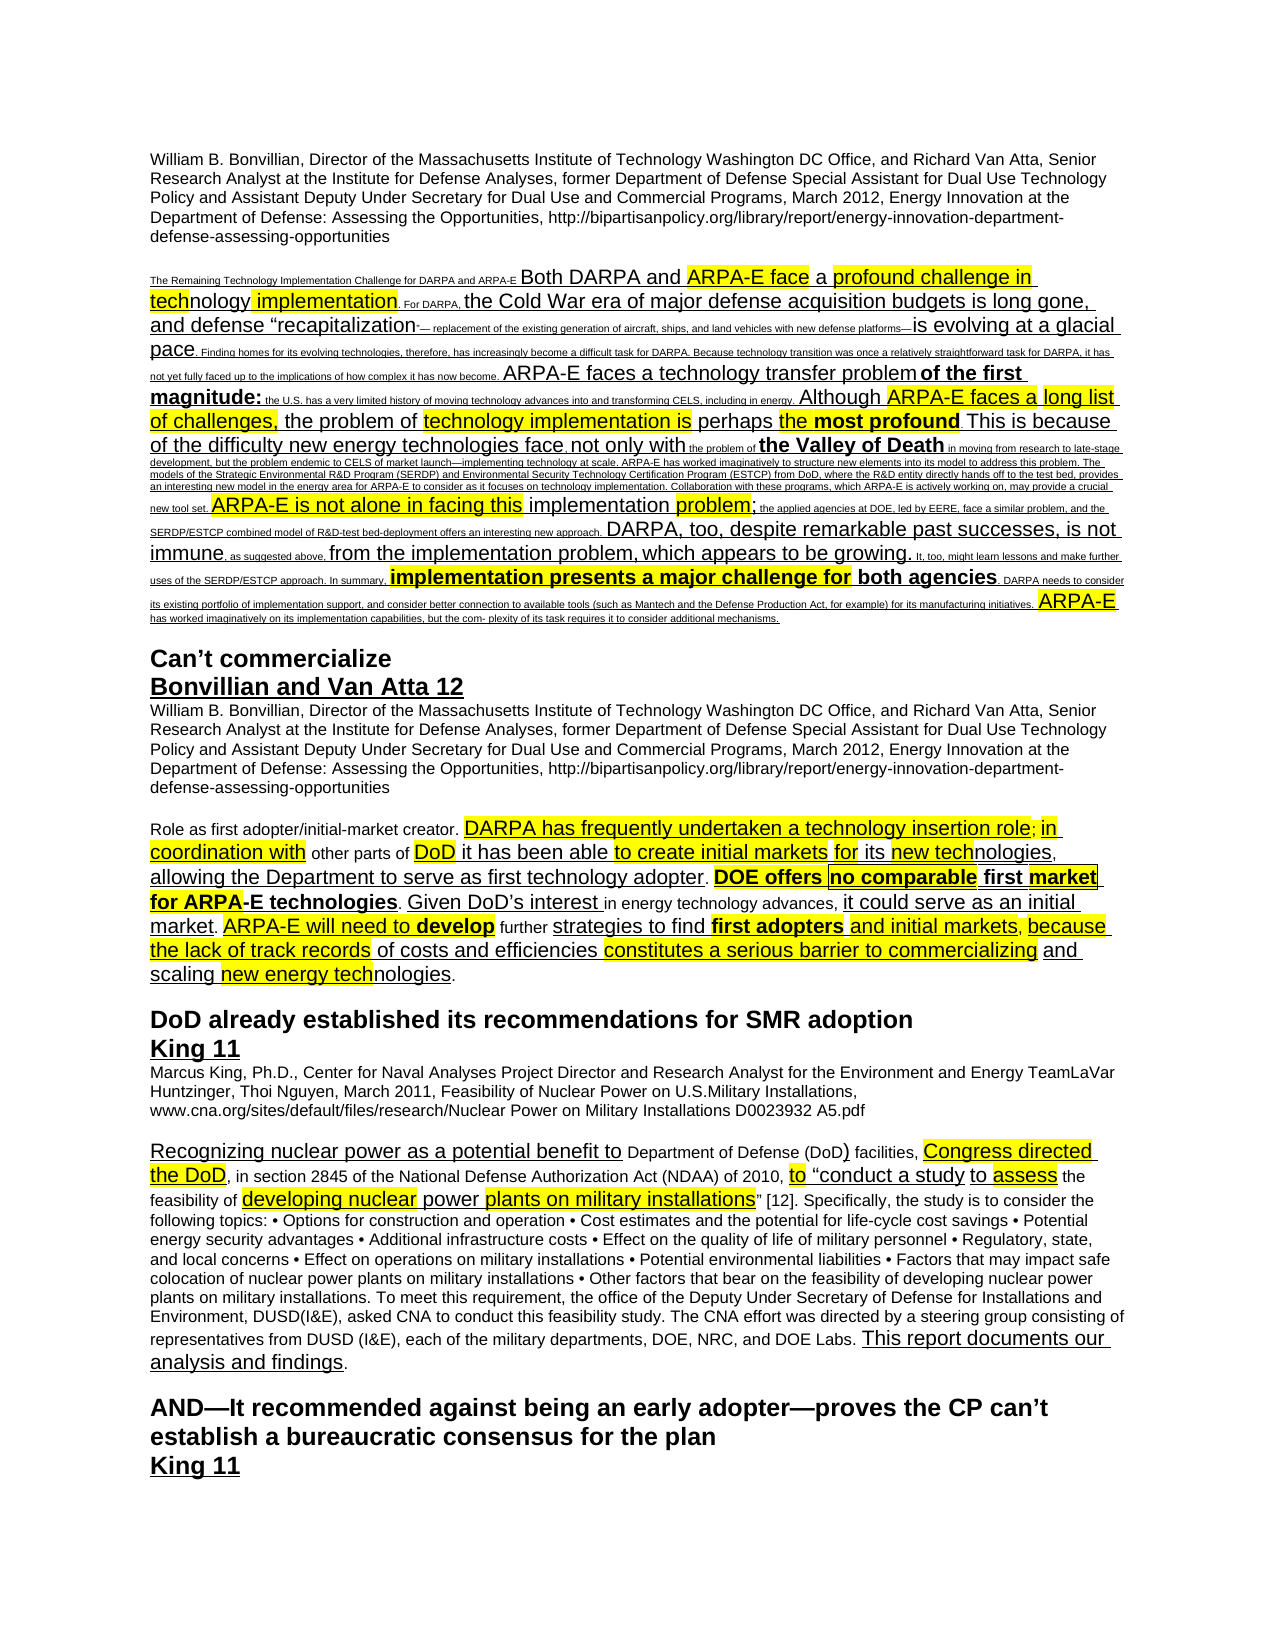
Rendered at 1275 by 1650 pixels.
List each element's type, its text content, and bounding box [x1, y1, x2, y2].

text Marcus King, Ph.D., Center for Naval Analyses Project Director and Research Analyst for the Environment and Energy TeamLaVar Huntzinger, Thoi Nguyen, March 2011, Feasibility of Nuclear Power on U.S.Military Installations, www.cna.org/sites/default/files/research/Nuclear Power on Military Installations D0023932 A5.pdf [150, 1062, 1125, 1120]
text Role as first adopter/initial-market creator. DARPA has frequently undertaken a technology insertion role; in coordination with other parts of DoD it has been able to create initial markets for its new technologies, allowing the Department to serve as first technology adopter. DOE offers no comparable first market for ARPA-E technologies. Given DoD’s interest in energy technology advances, it could serve as an initial market. ARPA-E will need to develop further strategies to find first adopters and initial markets, because the lack of track records of costs and efficiencies constitutes a serious barrier to commercializing and scaling new energy technologies. [150, 816, 1125, 986]
text William B. Bonvillian, Director of the Massachusetts Institute of Technology Washington DC Office, and Richard Van Atta, Senior Research Analyst at the Institute for Defense Analyses, former Department of Defense Special Assistant for Dual Use Technology Policy and Assistant Deputy Under Secretary for Dual Use and Commercial Programs, March 2012, Energy Innovation at the Department of Defense: Assessing the Opportunities, http://bipartisanpolicy.org/library/report/energy-innovation-department-defense-assessing-opportunities [150, 701, 1125, 797]
subtitle AND—It recommended against being an early adopter—proves the CP can’t establish a bureaucratic consensus for the plan [150, 1393, 1125, 1451]
text The Remaining Technology Implementation Challenge for DARPA and ARPA-E Both DARPA and ARPA-E face a profound challenge in technology implementation. For DARPA, the Cold War era of major defense acquisition budgets is long gone, and defense “recapitalization”— replacement of the existing generation of aircraft, ships, and land vehicles with new defense platforms—is evolving at a glacial pace. Finding homes for its evolving technologies, therefore, has increasingly become a difficult task for DARPA. Because technology transition was once a relatively straightforward task for DARPA, it has not yet fully faced up to the implications of how complex it has now become. ARPA-E faces a technology transfer problem of the first magnitude: the U.S. has a very limited history of moving technology advances into and transforming CELS, including in energy. Although ARPA-E faces a long list of challenges, the problem of technology implementation is perhaps the most profound. This is because of the difficulty new energy technologies face, not only with the problem of the Valley of Death in moving from research to late-stage development, but the problem endemic to CELS of market launch—implementing technology at scale. ARPA-E has worked imaginatively to structure new elements into its model to address this problem. The models of the Strategic Environmental R&D Program (SERDP) and Environmental Security Technology Certification Program (ESTCP) from DoD, where the R&D entity directly hands off to the test bed, provides an interesting new model in the energy area for ARPA-E to consider as it focuses on technology implementation. Collaboration with these programs, which ARPA-E is actively working on, may provide a crucial new tool set. ARPA-E is not alone in facing this implementation problem; the applied agencies at DOE, led by EERE, face a similar problem, and the SERDP/ESTCP combined model of R&D-test bed-deployment offers an interesting new approach. DARPA, too, despite remarkable past successes, is not immune, as suggested above, from the implementation problem, which appears to be growing. It, too, might learn lessons and make further uses of the SERDP/ESTCP approach. In summary, implementation presents a major challenge for both agencies. DARPA needs to consider its existing portfolio of implementation support, and consider better connection to available tools (such as Mantech and the Defense Production Act, for example) for its manufacturing initiatives. ARPA-E has worked imaginatively on its implementation capabilities, but the com- plexity of its task requires it to consider additional mechanisms. [150, 265, 1125, 624]
text Recognizing nuclear power as a potential benefit to Department of Defense (DoD) facilities, Congress directed the DoD, in section 2845 of the National Defense Authorization Act (NDAA) of 2010, to “conduct a study to assess the feasibility of developing nuclear power plants on military installations” [12]. Specifically, the study is to consider the following topics: • Options for construction and operation • Cost estimates and the potential for life-cycle cost savings • Potential energy security advantages • Additional infrastructure costs • Effect on the quality of life of military personnel • Regulatory, state, and local concerns • Effect on operations on military installations • Potential environmental liabilities • Factors that may impact safe colocation of nuclear power plants on military installations • Other factors that bear on the feasibility of developing nuclear power plants on military installations. To meet this requirement, the office of the Deputy Under Secretary of Defense for Installations and Environment, DUSD(I&E), asked CNA to conduct this feasibility study. The CNA effort was directed by a steering group consisting of representatives from DUSD (I&E), each of the military departments, DOE, NRC, and DOE Labs. This report documents our analysis and findings. [150, 1139, 1125, 1374]
text William B. Bonvillian, Director of the Massachusetts Institute of Technology Washington DC Office, and Richard Van Atta, Senior Research Analyst at the Institute for Defense Analyses, former Department of Defense Special Assistant for Dual Use Technology Policy and Assistant Deputy Under Secretary for Dual Use and Commercial Programs, March 2012, Energy Innovation at the Department of Defense: Assessing the Opportunities, http://bipartisanpolicy.org/library/report/energy-innovation-department-defense-assessing-opportunities [150, 150, 1125, 246]
text King 11 [150, 1034, 1125, 1062]
subtitle Can’t commercialize [150, 643, 1125, 672]
subtitle DoD already established its recommendations for SMR adoption [150, 1005, 1125, 1034]
text King 11 [150, 1451, 1125, 1479]
text Bonvillian and Van Atta 12 [150, 672, 1125, 701]
